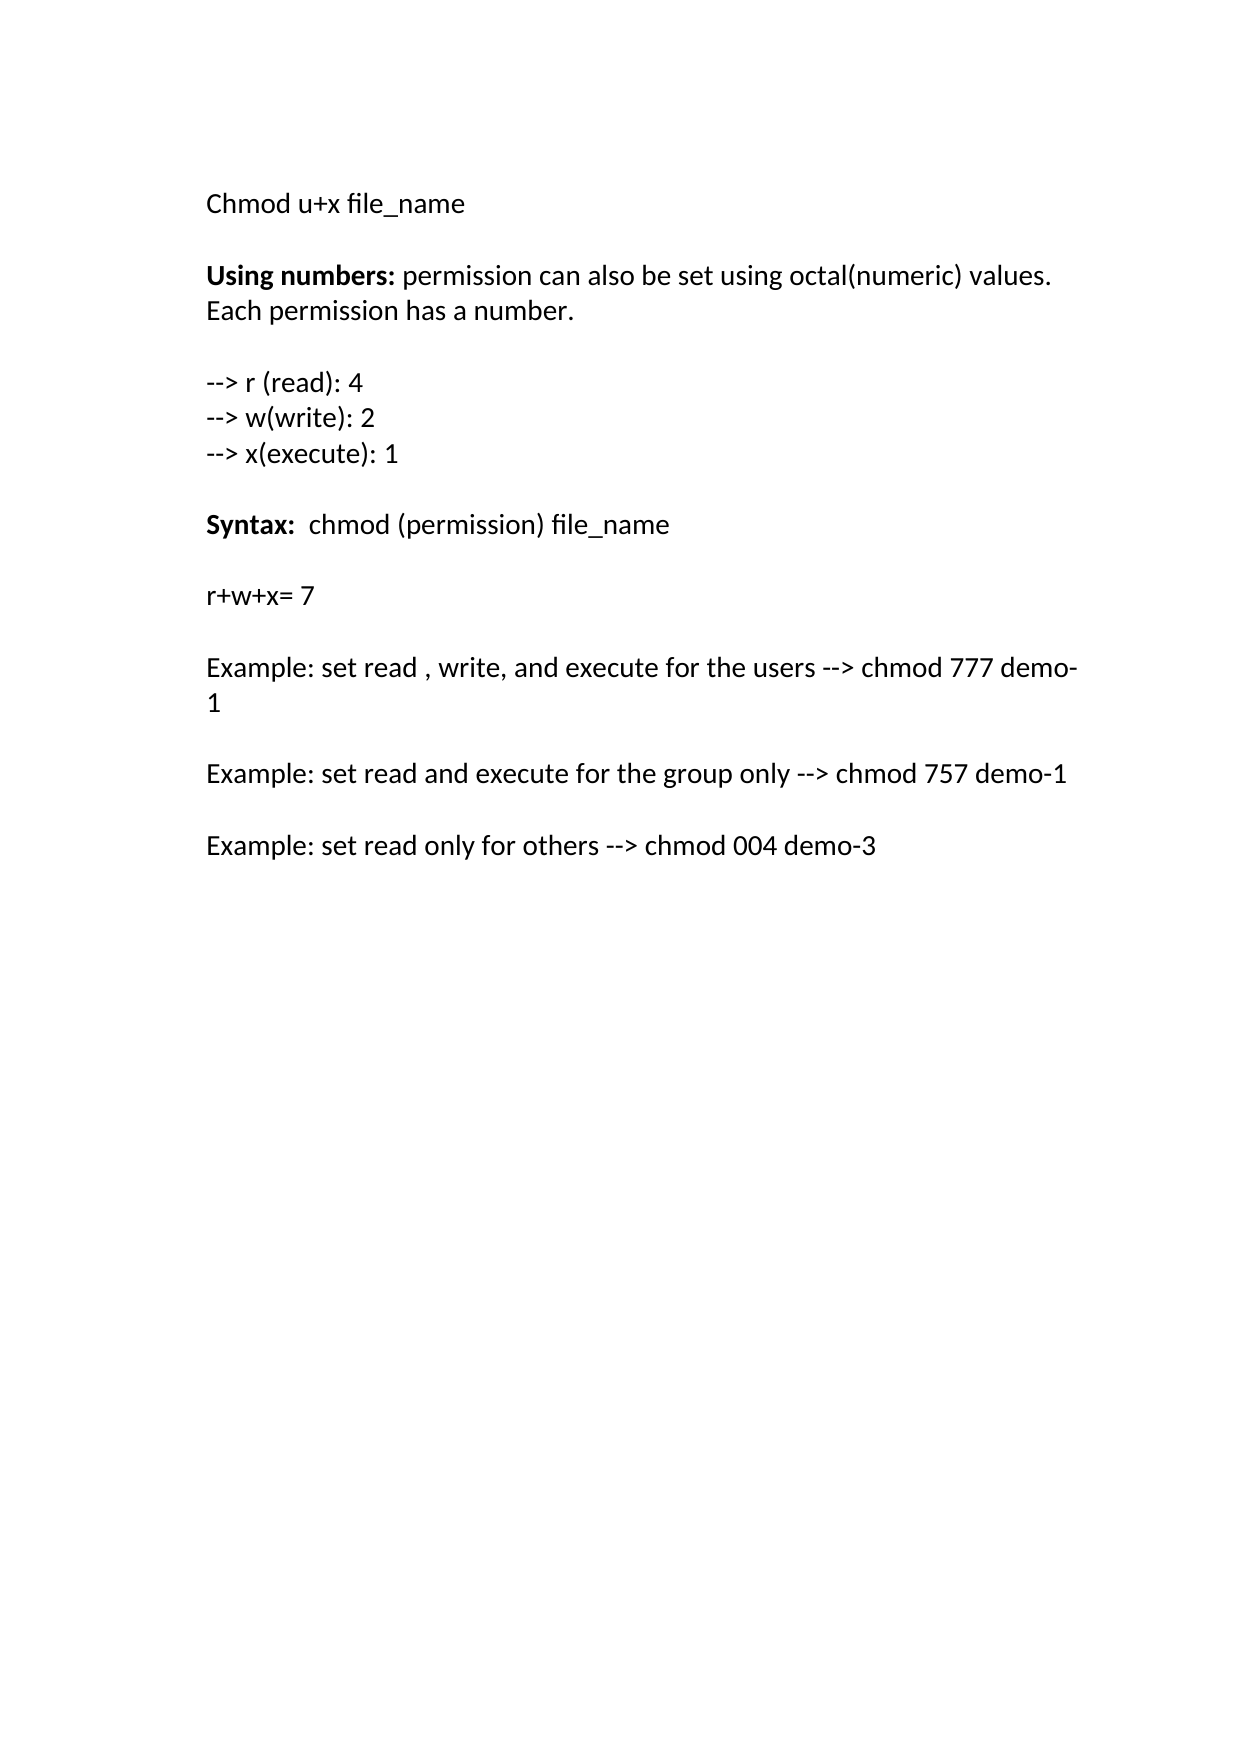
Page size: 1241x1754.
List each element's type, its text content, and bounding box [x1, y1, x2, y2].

text --> r (read): 4 [206, 364, 1090, 399]
text Example: set read and execute for the group only --> chmod 757 demo-1 [206, 756, 1090, 791]
text --> x(execute): 1 [206, 435, 1090, 471]
text Example: set read only for others --> chmod 004 demo-3 [206, 827, 1090, 862]
text Using numbers: permission can also be set using octal(numeric) values. Each permission has a number. [206, 257, 1090, 328]
text Example: set read , write, and execute for the users --> chmod 777 demo-1 [206, 649, 1090, 720]
text Chmod u+x file_name [206, 186, 1090, 221]
text Syntax: chmod (permission) file_name [206, 506, 1090, 542]
text r+w+x= 7 [206, 577, 1090, 613]
text --> w(write): 2 [206, 399, 1090, 435]
